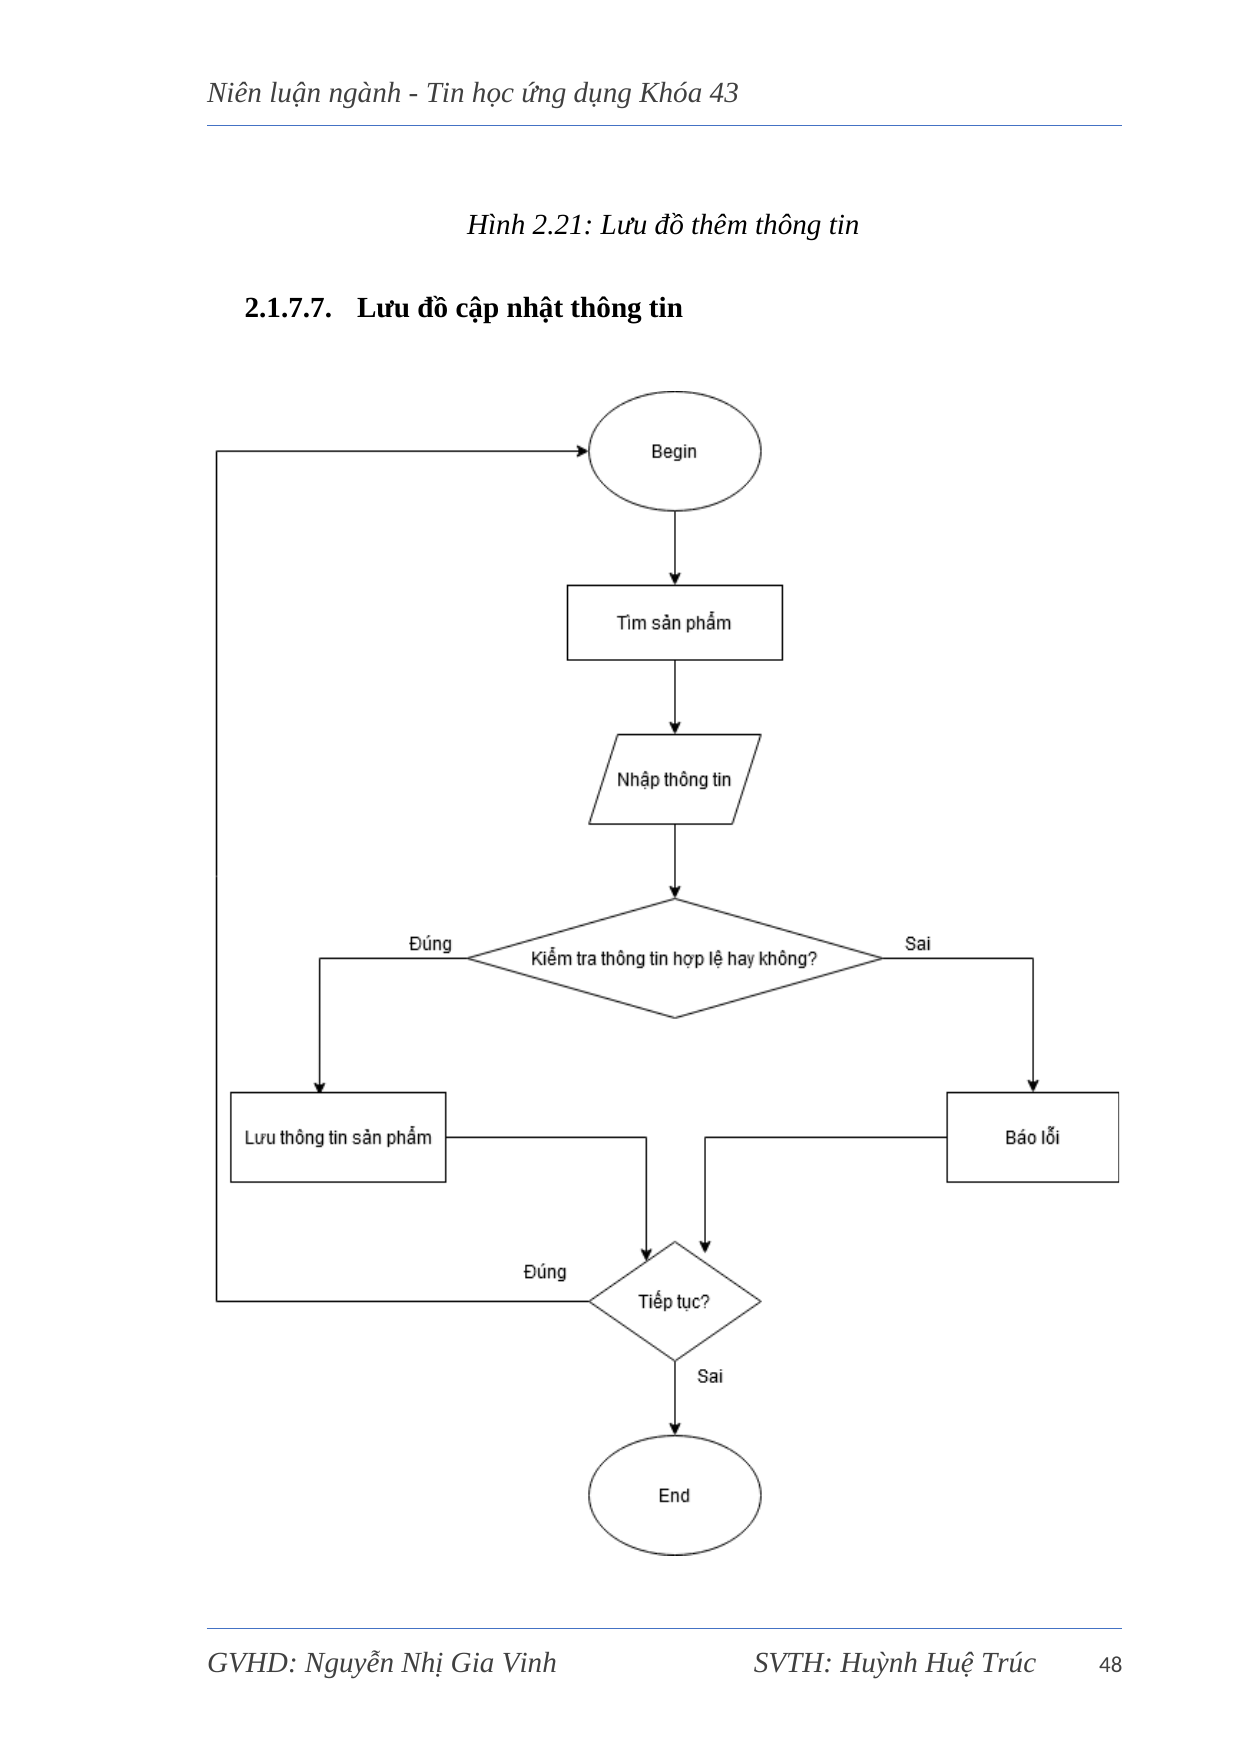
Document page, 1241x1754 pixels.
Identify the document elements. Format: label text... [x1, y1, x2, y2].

picture [206, 391, 1120, 1556]
text Hình 2.21: Lưu đồ thêm thông tin [207, 207, 1122, 240]
list Lưu đồ cập nhật thông tin [244, 291, 1122, 324]
